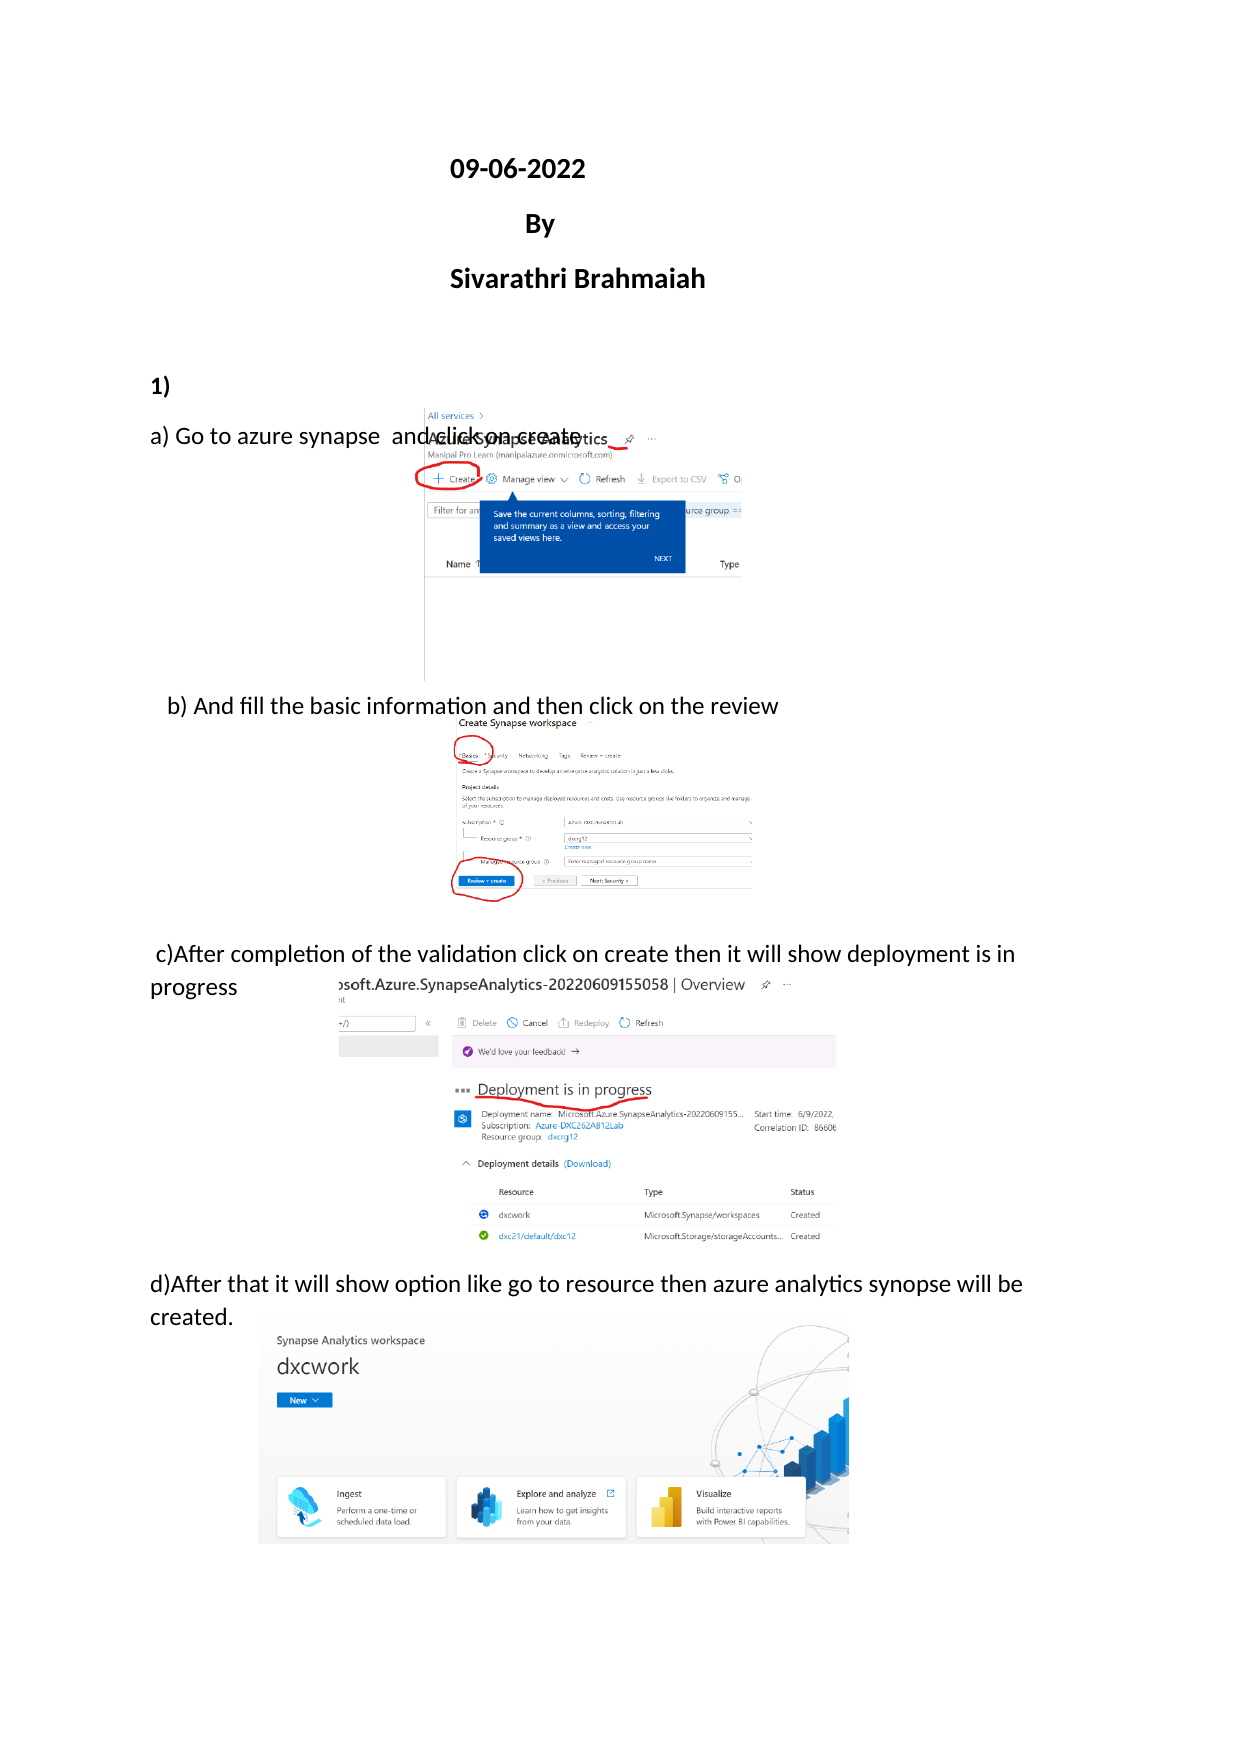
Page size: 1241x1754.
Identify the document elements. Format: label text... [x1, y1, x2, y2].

text 1) [150, 370, 1090, 401]
text b) And fill the basic information and then click on the review [150, 690, 1090, 721]
picture [414, 451, 742, 681]
text c)After completion of the validation click on create then it will show deployment is in progress [150, 938, 1090, 1001]
picture [338, 1001, 837, 1244]
picture [451, 721, 752, 902]
text d)After that it will show option like go to resource then azure analytics synopse will be created. [150, 1268, 1090, 1332]
text Sivarathri Brahmaiah [450, 260, 1090, 296]
picture [414, 408, 742, 420]
text 09-06-2022 [450, 150, 1090, 186]
picture [258, 1332, 849, 1544]
text By [450, 205, 1090, 241]
text a) Go to azure synapse and click on create [150, 420, 1090, 451]
